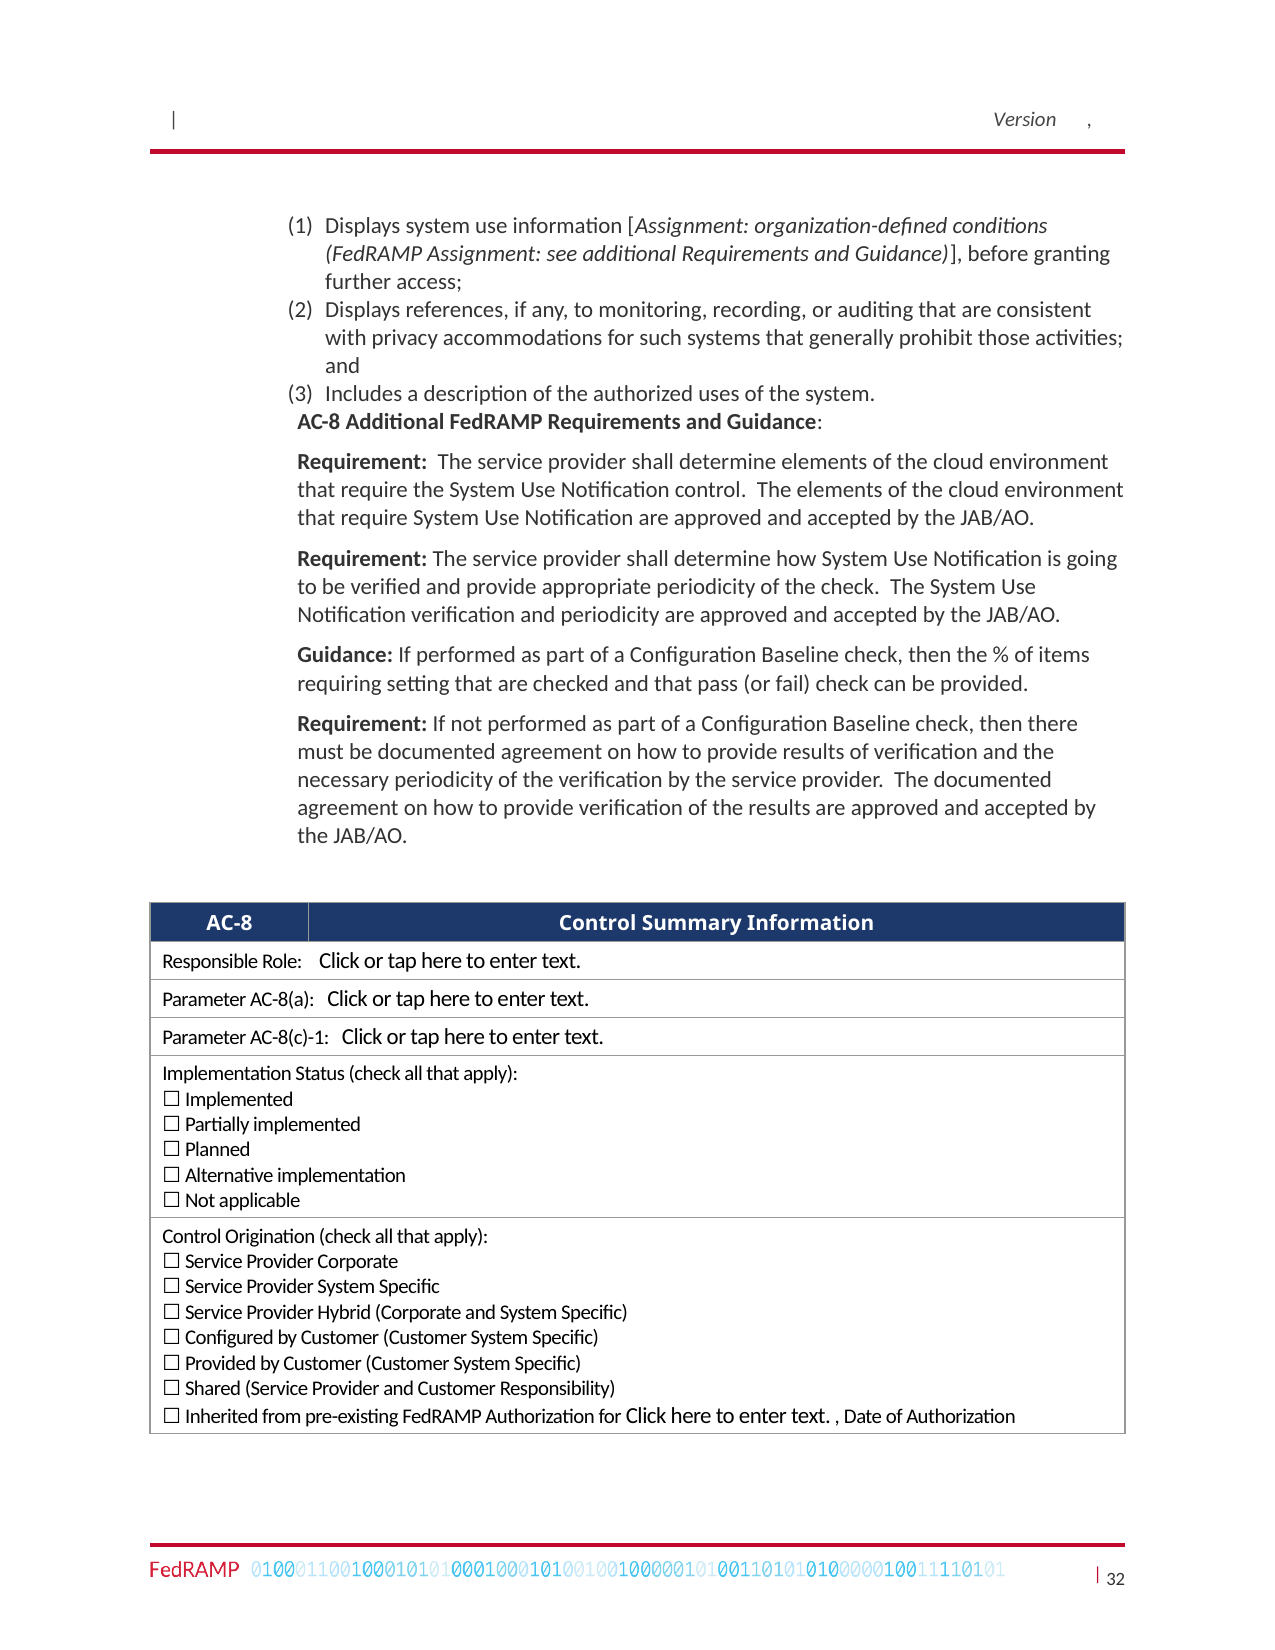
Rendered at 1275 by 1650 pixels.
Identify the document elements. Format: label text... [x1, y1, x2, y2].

text Guidance: If performed as part of a Configuration Baseline check, then the % of items requiring setting that are checked and that pass (or fail) check can be provided. [297, 641, 1125, 697]
list Includes a description of the authorized uses of the system. [287, 379, 1125, 407]
text Requirement: If not performed as part of a Configuration Baseline check, then there must be documented agreement on how to provide results of verification and the necessary periodicity of the verification by the service provider. The documented agreement on how to provide verification of the results are approved and accepted by the JAB/AO. [297, 709, 1125, 849]
list Displays references, if any, to monitoring, recording, or auditing that are consistent with privacy accommodations for such systems that generally prohibit those activities; and [287, 295, 1125, 379]
table_header Control Summary Information [309, 903, 1124, 941]
text AC-8 Additional FedRAMP Requirements and Guidance: [297, 407, 1125, 435]
table_cell Implementation Status (check all that apply): Implemented Partially implemented Planned Alternative implementation Not applicable [151, 1056, 1124, 1217]
table_header AC-8 [151, 903, 308, 941]
text Requirement: The service provider shall determine how System Use Notification is going to be verified and provide appropriate periodicity of the check. The System Use Notification verification and periodicity are approved and accepted by the JAB/AO. [297, 544, 1125, 628]
text Requirement: The service provider shall determine elements of the cloud environment that require the System Use Notification control. The elements of the cloud environment that require System Use Notification are approved and accepted by the JAB/AO. [297, 447, 1125, 532]
picture [150, 1559, 1005, 1586]
table_cell Parameter AC-8(a): [151, 980, 1124, 1017]
table_cell Control Origination (check all that apply): Service Provider Corporate Service Provider System Specific Service Provider Hybrid (Corporate and System Specific) Configured by Customer (Customer System Specific) Provided by Customer (Customer System Specific) Shared (Service Provider and Customer Responsibility) Inherited from pre-existing FedRAMP Authorization for , [151, 1218, 1124, 1433]
table_cell Responsible Role: [151, 942, 1124, 979]
table_cell Parameter AC-8(c)-1: [151, 1018, 1124, 1055]
list Displays system use information [Assignment: organization-defined conditions (FedRAMP Assignment: see additional Requirements and Guidance)], before granting further access; [287, 211, 1125, 295]
